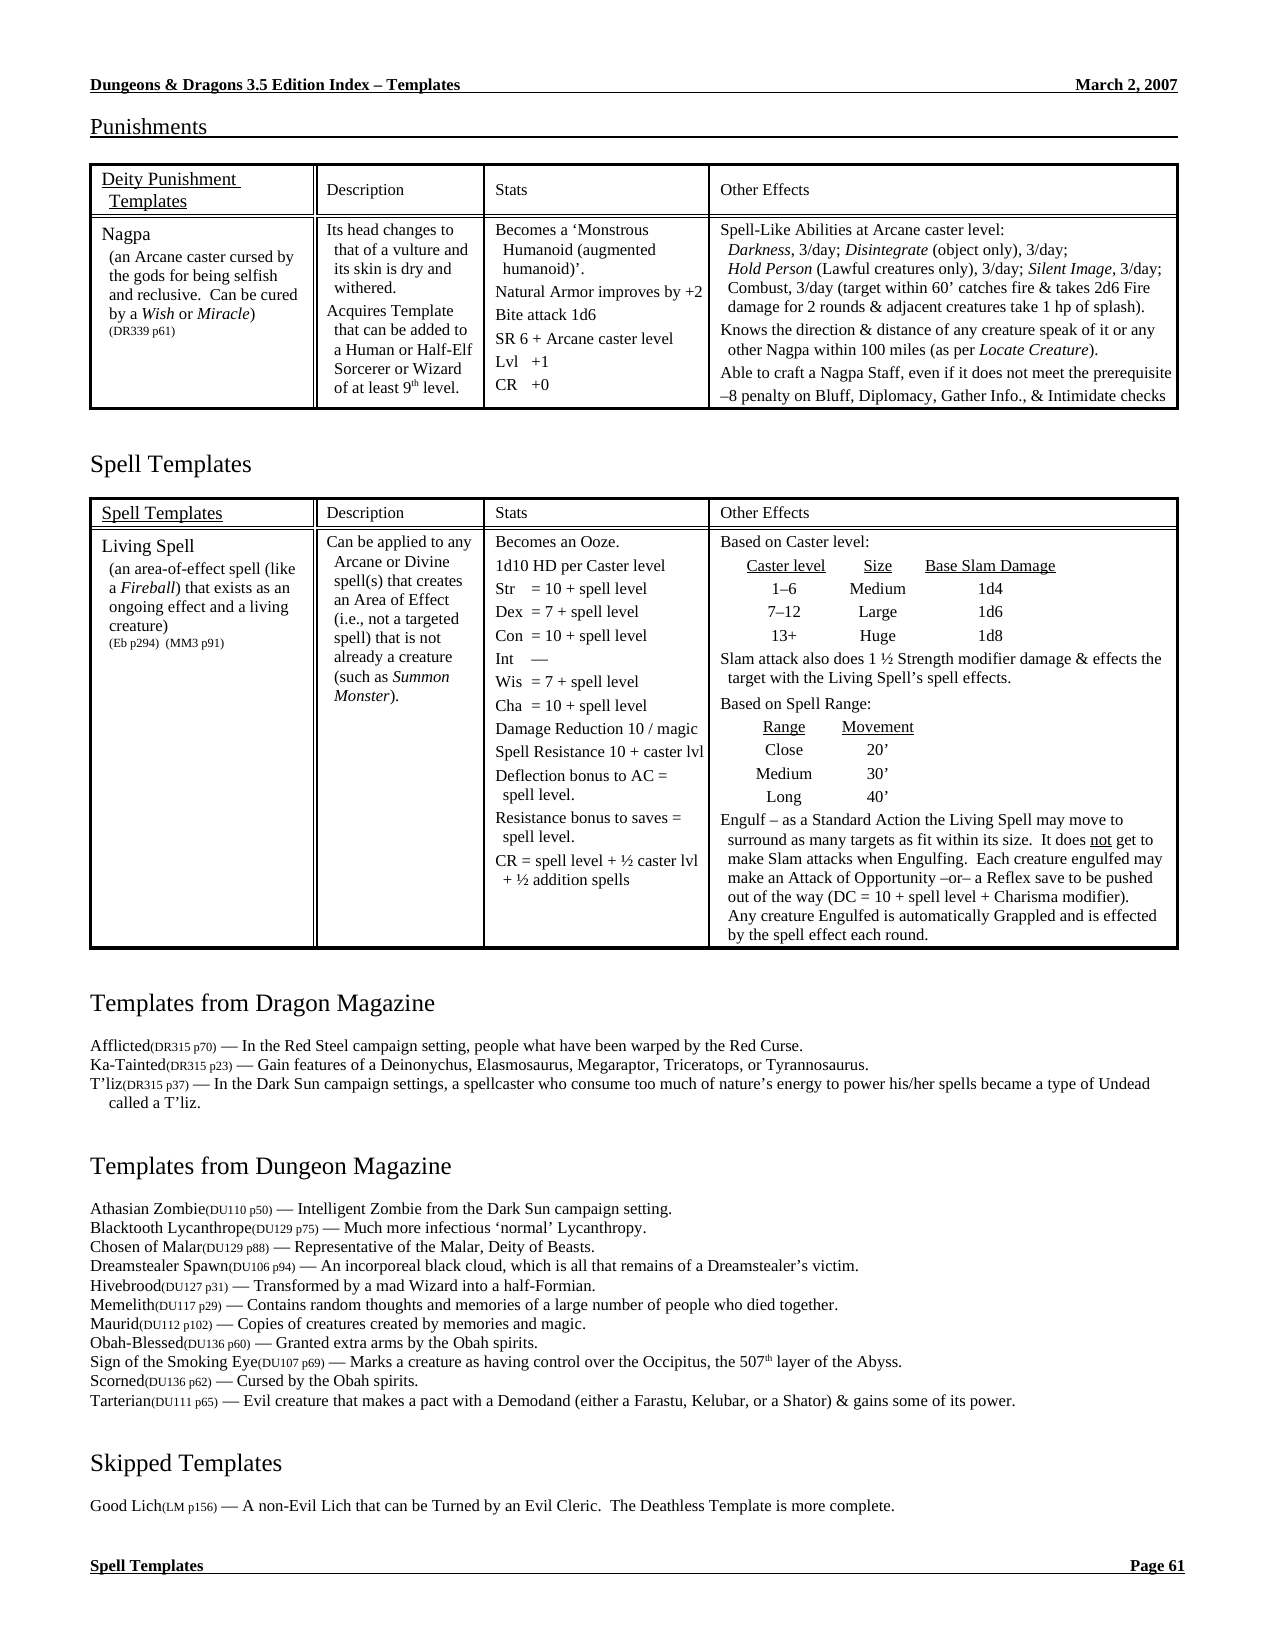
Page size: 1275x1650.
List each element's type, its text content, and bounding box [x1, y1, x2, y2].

table_cell Nagpa (an Arcane caster cursed by the gods for being selfish and reclusive. Can be cured by a Wish or Miracle) (DR339 p61) [92, 218, 313, 407]
text Afflicted(DR315 p70) — In the Red Steel campaign setting, people what have been warped by the Red Curse. [90, 1036, 1185, 1055]
table_cell Can be applied to any Arcane or Divine spell(s) that creates an Area of Effect (i.e., not a targeted spell) that is not already a creature (such as Summon Monster). [318, 530, 483, 946]
text Athasian Zombie(DU110 p50) — Intelligent Zombie from the Dark Sun campaign setting. [90, 1199, 1185, 1218]
table_cell Its head changes to that of a vulture and its skin is dry and withered. Acquires Template that can be added to a Human or Half-Elf Sorcerer or Wizard of at least 9th level. [318, 218, 483, 407]
text Ka-Tainted(DR315 p23) — Gain features of a Deinonychus, Elasmosaurus, Megaraptor, Triceratops, or Tyrannosaurus. [90, 1055, 1185, 1074]
table_header Other Effects [710, 166, 1176, 213]
table_cell Becomes an Ooze. 1d10 HD per Caster level Str = 10 + spell level Dex = 7 + spell level Con = 10 + spell level Int — = 7 + spell level Cha = 10 + spell level Damage Reduction 10 / magic Spell Resistance 10 + caster lvl Deflection bonus to AC = spell level. Resistance bonus to saves = spell level. CR = spell level + ½ caster lvl + ½ addition spells [485, 530, 708, 946]
table_header Other Effects [710, 500, 1176, 526]
text Blacktooth Lycanthrope(DU129 p75) — Much more infectious ‘normal’ Lycanthropy. [90, 1218, 1185, 1237]
table_header Description [318, 500, 483, 526]
subtitle Templates from Dragon Magazine [90, 988, 1185, 1017]
subtitle Skipped Templates [90, 1448, 1185, 1477]
text Chosen of Malar(DU129 p88) — Representative of the Malar, Deity of Beasts. [90, 1237, 1185, 1256]
text Dreamstealer Spawn(DU106 p94) — An incorporeal black cloud, which is all that remains of a Dreamstealer’s victim. [90, 1256, 1185, 1275]
text Sign of the Smoking Eye(DU107 p69) — Marks a creature as having control over the Occipitus, the 507th layer of the Abyss. [90, 1352, 1185, 1371]
table_header Stats [485, 166, 708, 213]
text Good Lich(LM p156) — A non-Evil Lich that can be Turned by an Evil Cleric. The Deathless Template is more complete. [90, 1496, 1185, 1515]
text Maurid(DU112 p102) — Copies of creatures created by memories and magic. [90, 1314, 1185, 1333]
table_header Deity Punishment Templates [92, 166, 313, 213]
text T’liz(DR315 p37) — In the Dark Sun campaign settings, a spellcaster who consume too much of nature’s energy to power his/her spells became a type of Undead called a T’liz. [90, 1074, 1185, 1112]
text Scorned(DU136 p62) — Cursed by the Obah spirits. [90, 1371, 1185, 1390]
table_header Description [318, 166, 483, 213]
table_cell Based on Caster level: Caster level Size Base Slam Damage 1–6 Medium 1d4 7–12 Large 1d6 13+ Huge 1d8 Slam attack also does 1 ½ Strength modifier damage & effects the target with the Living Spell’s spell effects. Based on : Range Movement Close 20’ Medium 30’ Long 40’ Engulf – as a Standard Action the Living Spell may move to surround as many targets as fit within its size. It does not get to make Slam attacks when Engulfing. Each creature engulfed may make an Attack of Opportunity –or– a Reflex save to be pushed out of the way (DC = 10 + spell level + Charisma modifier). Any creature Engulfed is automatically Grappled and is effected by the spell effect each round. [710, 530, 1176, 946]
table_header Spell Templates [92, 500, 313, 526]
table_cell Spell-Like Abilities at Arcane caster level: Darkness, 3/day; Disintegrate (object only), 3/day; Hold Person (Lawful creatures only), 3/day; Silent Image, 3/day; Combust, 3/day (target within 60’ catches fire & takes 2d6 Fire damage for 2 rounds & adjacent creatures take 1 hp of splash). Knows the direction & distance of any creature speak of it or any other Nagpa within 100 miles (as per Locate Creature). Able to craft a Nagpa Staff, even if it does not meet the prerequisite –8 penalty on Bluff, Diplomacy, Gather Info., & Intimidate checks [710, 218, 1176, 407]
table_cell Becomes a ‘Monstrous Humanoid (augmented humanoid)’. Natural Armor improves by +2 Bite attack 1d6 SR 6 + Arcane caster level Lvl +1 CR +0 [485, 218, 708, 407]
subtitle Templates from Dungeon Magazine [90, 1151, 1185, 1179]
table_cell Living Spell (an area-of-effect spell (like a Fireball) that exists as an ongoing effect and a living creature) (Eb p294) (MM3 p91) [92, 530, 313, 946]
table_header Stats [485, 500, 708, 526]
text Memelith(DU117 p29) — Contains random thoughts and memories of a large number of people who died together. [90, 1294, 1185, 1314]
text Obah-Blessed(DU136 p60) — Granted extra arms by the Obah spirits. [90, 1333, 1185, 1352]
text Tarterian(DU111 p65) — Evil creature that makes a pact with a Demodand (either a Farastu, Kelubar, or a Shator) & gains some of its power. [90, 1390, 1185, 1409]
subtitle Punishments [90, 113, 1185, 140]
subtitle Spell Templates [90, 449, 1185, 477]
text Hivebrood(DU127 p31) — Transformed by a mad Wizard into a half-Formian. [90, 1275, 1185, 1294]
